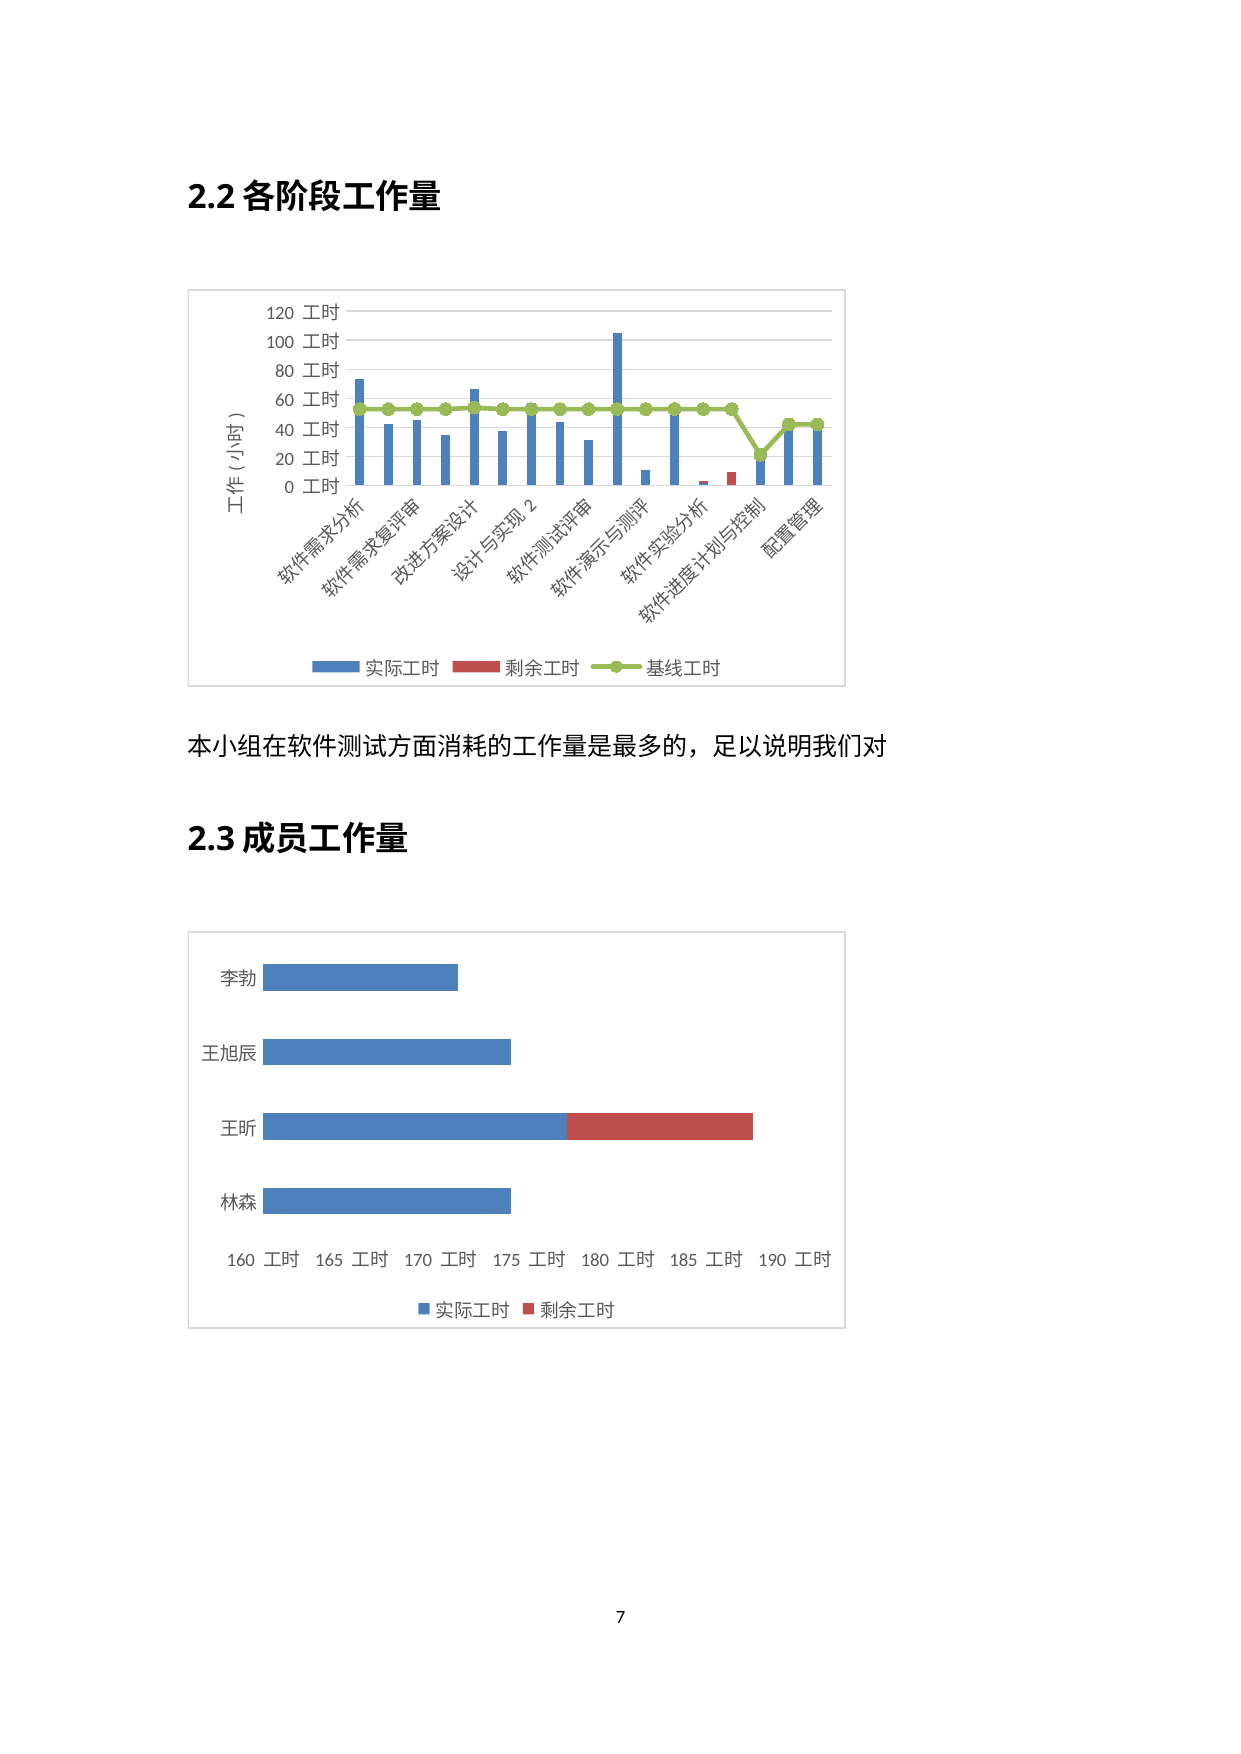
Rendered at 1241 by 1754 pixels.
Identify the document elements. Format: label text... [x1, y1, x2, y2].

text 本小组在软件测试方面消耗的工作量是最多的，足以说明我们对 [187, 712, 1053, 777]
subtitle 2.2各阶段工作量 [187, 162, 1053, 227]
subtitle 2.3成员工作量 [187, 804, 1053, 869]
